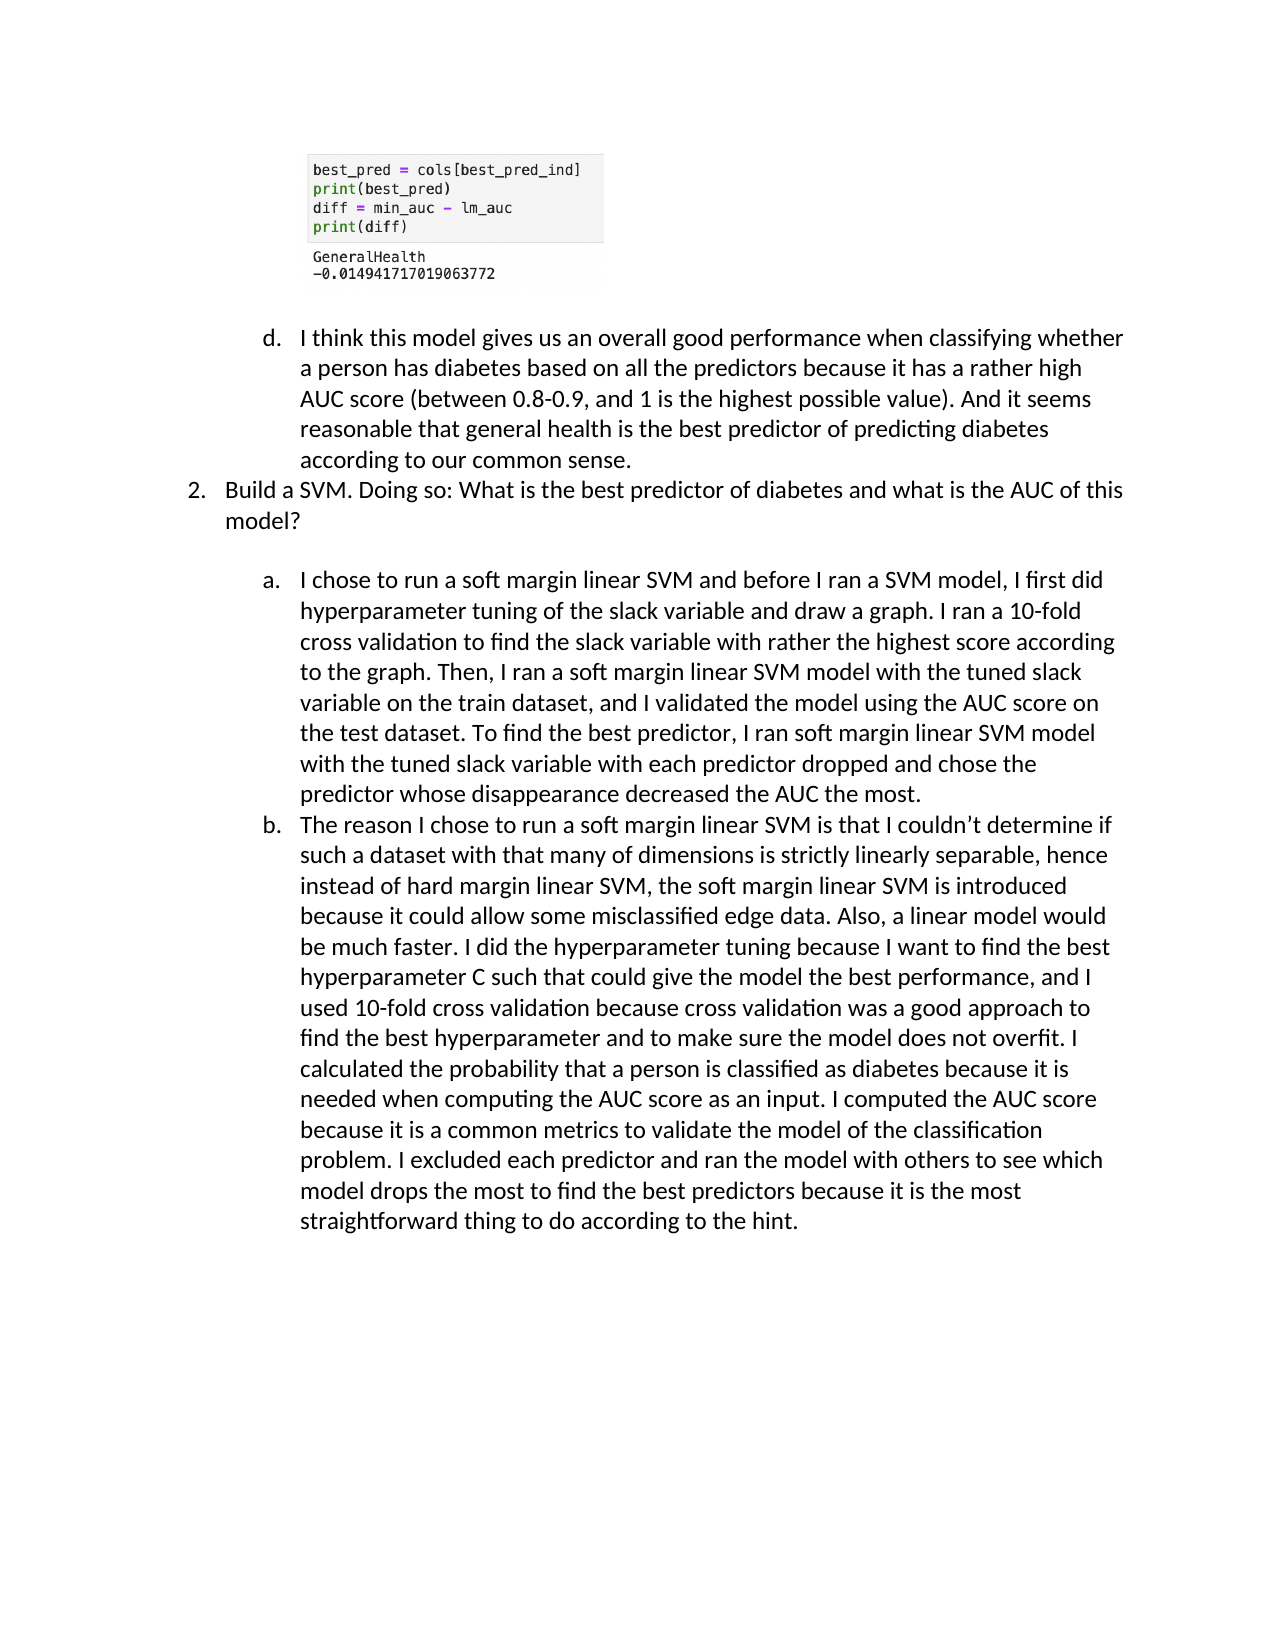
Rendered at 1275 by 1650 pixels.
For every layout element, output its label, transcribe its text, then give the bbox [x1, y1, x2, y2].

list Build a SVM. Doing so: What is the best predictor of diabetes and what is the AUC of this model? [187, 503, 1125, 564]
list I chose to run a soft margin linear SVM and before I ran a SVM model, I first did hyperparameter tuning of the slack variable and draw a graph. I ran a 10-fold cross validation to find the slack variable with rather the highest score according to the graph. Then, I ran a soft margin linear SVM model with the tuned slack variable on the train dataset, and I validated the model using the AUC score on the test dataset. To find the best predictor, I ran soft margin linear SVM model with the tuned slack variable with each predictor dropped and chose the predictor whose disappearance decreased the AUC the most. [262, 594, 1125, 838]
picture [300, 150, 604, 293]
list The reason I chose to run a soft margin linear SVM is that I couldn’t determine if such a dataset with that many of dimensions is strictly linearly separable, hence instead of hard margin linear SVM, the soft margin linear SVM is introduced because it could allow some misclassified edge data. Also, a linear model would be much faster. I did the hyperparameter tuning because I want to find the best hyperparameter C such that could give the model the best performance, and I used 10-fold cross validation because cross validation was a good approach to find the best hyperparameter and to make sure the model does not overfit. I calculated the probability that a person is classified as diabetes because it is needed when computing the AUC score as an input. I computed the AUC score because it is a common metrics to validate the model of the classification problem. I excluded each predictor and ran the model with others to see which model drops the most to find the best predictors because it is the most straightforward thing to do according to the hint. [262, 867, 1125, 1294]
list I think this model gives us an overall good performance when classifying whether a person has diabetes based on all the predictors because it has a rather high AUC score (between 0.8-0.9, and 1 is the highest possible value). And it seems reasonable that general health is the best predictor of predicting diabetes according to our common sense. [262, 322, 1125, 474]
